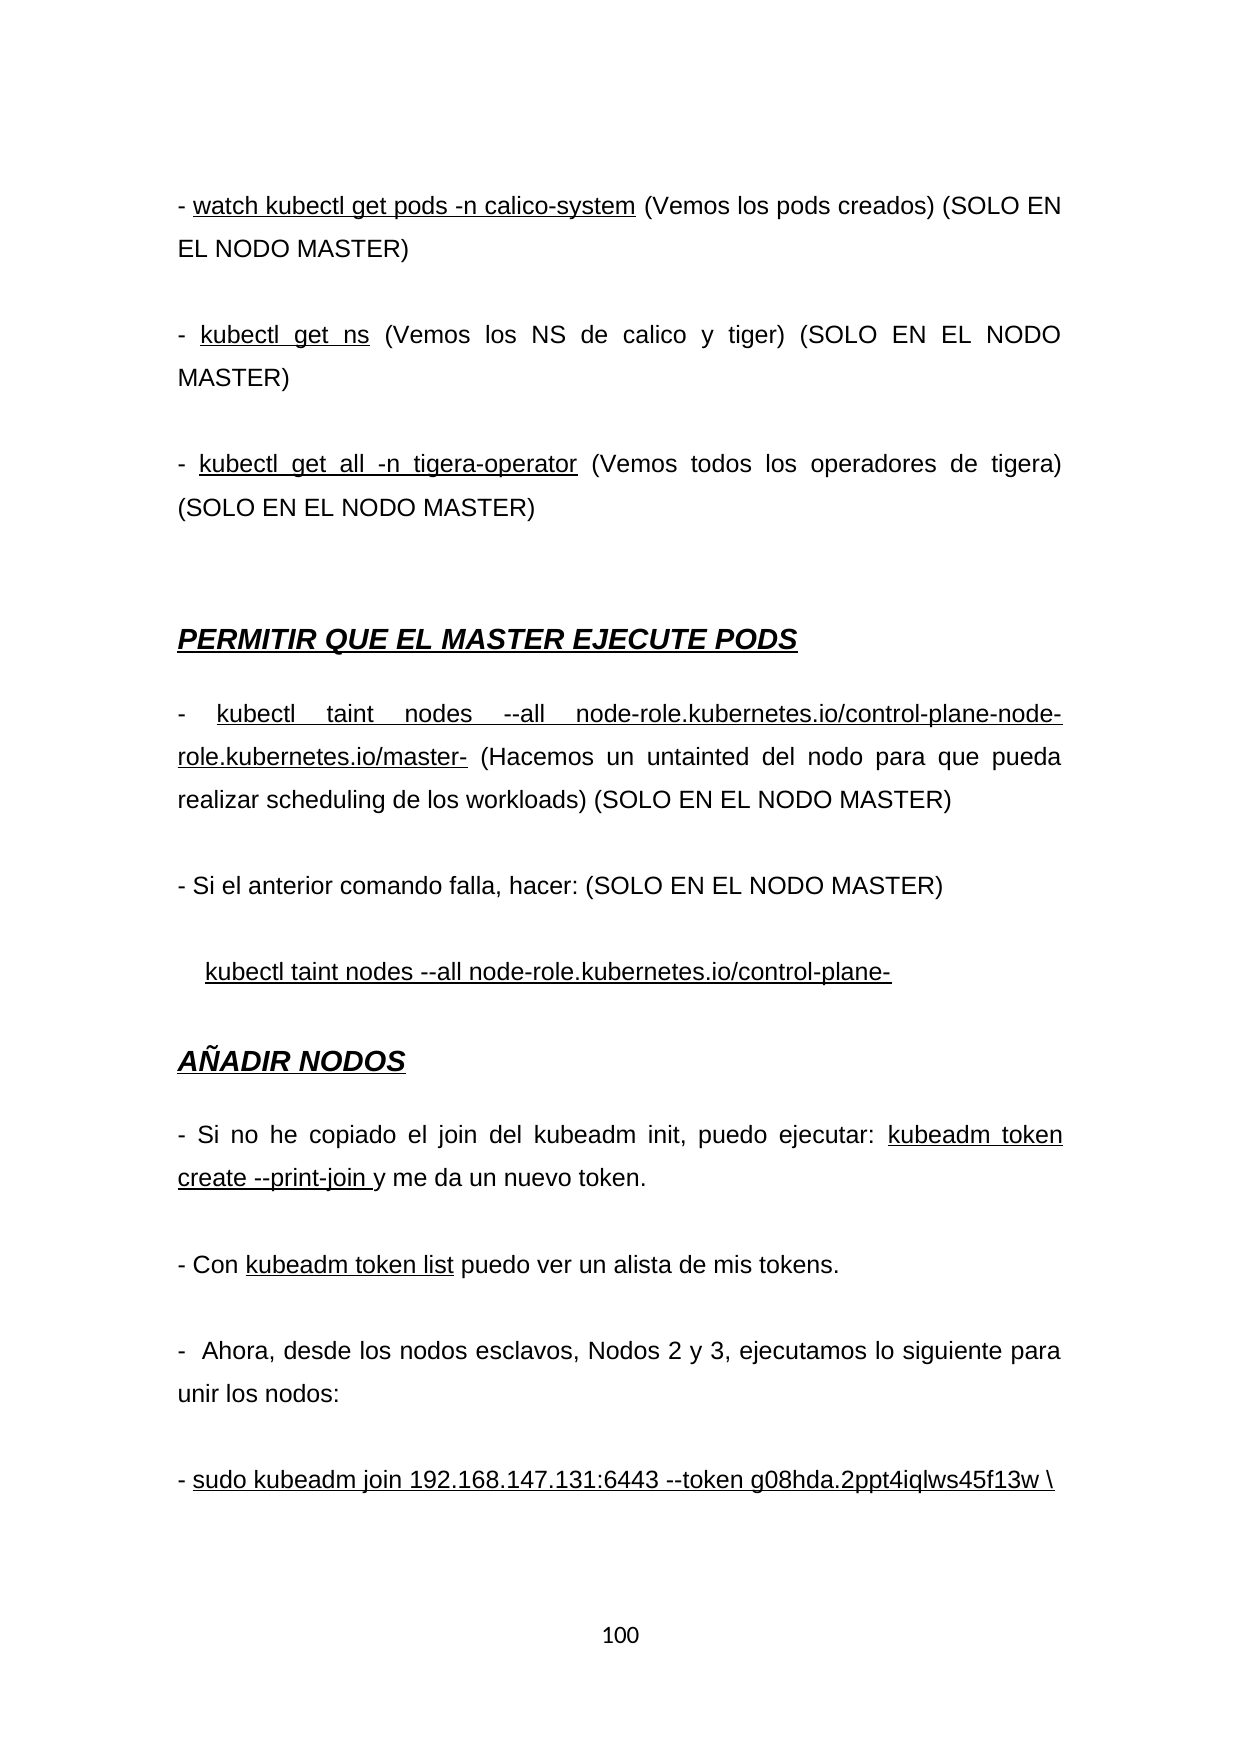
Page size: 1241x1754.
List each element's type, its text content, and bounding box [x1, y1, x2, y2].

subtitle AÑADIR NODOS [177, 1044, 1063, 1077]
subtitle PERMITIR QUE EL MASTER EJECUTE PODS [177, 622, 1063, 656]
text - sudo kubeadm join 192.168.147.131:6443 --token g08hda.2ppt4iqlws45f13w \ [177, 1465, 1063, 1494]
text - kubectl get ns (Vemos los NS de calico y tiger) (SOLO EN EL NODO MASTER) [177, 320, 1063, 392]
text kubectl taint nodes --all node-role.kubernetes.io/control-plane- [177, 957, 1063, 986]
text - kubectl taint nodes --all node-role.kubernetes.io/control-plane-node-role.kubernetes.io/master- (Hacemos un untainted del nodo para que pueda realizar scheduling de los workloads) (SOLO EN EL NODO MASTER) [177, 699, 1063, 814]
text - Si no he copiado el join del kubeadm init, puedo ejecutar: kubeadm token create --print-join y me da un nuevo token. [177, 1120, 1063, 1192]
text - Si el anterior comando falla, hacer: (SOLO EN EL NODO MASTER) [177, 871, 1063, 900]
text - kubectl get all -n tigera-operator (Vemos todos los operadores de tigera) (SOLO EN EL NODO MASTER) [177, 449, 1063, 521]
text - Ahora, desde los nodos esclavos, Nodos 2 y 3, ejecutamos lo siguiente para unir los nodos: [177, 1336, 1063, 1408]
text - Con kubeadm token list puedo ver un alista de mis tokens. [177, 1250, 1063, 1278]
text - watch kubectl get pods -n calico-system (Vemos los pods creados) (SOLO EN EL NODO MASTER) [177, 191, 1063, 263]
